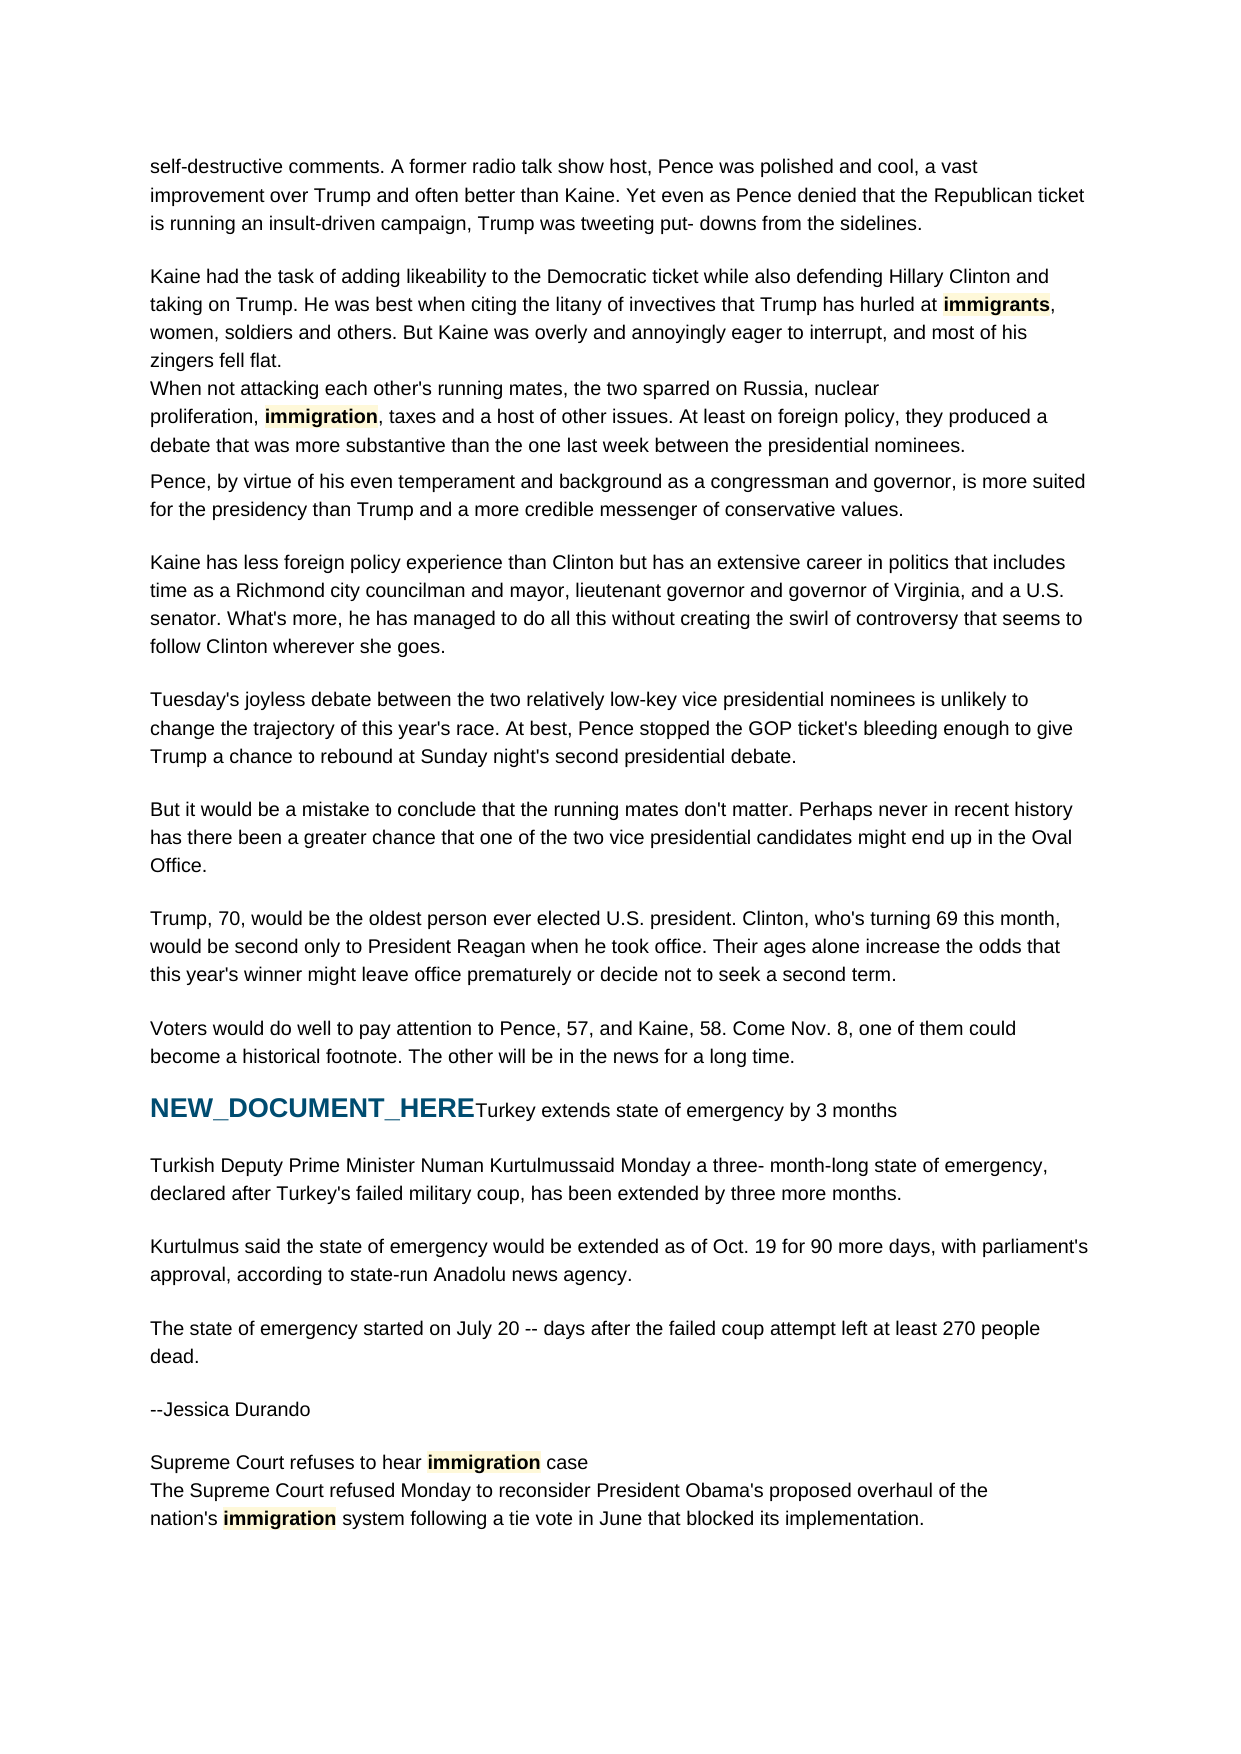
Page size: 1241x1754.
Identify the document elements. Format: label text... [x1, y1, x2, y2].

text Tuesday's joyless debate between the two relatively low-key vice presidential nominees is unlikely to change the trajectory of this year's race. At best, Pence stopped the GOP ticket's bleeding enough to give Trump a chance to rebound at Sunday night's second presidential debate. [150, 683, 1090, 767]
text Kurtulmus said the state of emergency would be extended as of Oct. 19 for 90 more days, with parliament's approval, according to state-run Anadolu news agency. [150, 1230, 1090, 1286]
text Turkish Deputy Prime Minister Numan Kurtulmussaid Monday a three- month-long state of emergency, declared after Turkey's failed military coup, has been extended by three more months. [150, 1148, 1090, 1205]
text Kaine has less foreign policy experience than Clinton but has an extensive career in politics that includes time as a Richmond city councilman and mayor, lieutenant governor and governor of Virginia, and a U.S. senator. What's more, he has managed to do all this without creating the swirl of controversy that seems to follow Clinton wherever she goes. [150, 545, 1090, 658]
text Pence, by virtue of his even temperament and background as a congressman and governor, is more suited for the presidency than Trump and a more credible messenger of conservative values. [150, 464, 1090, 520]
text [150, 150, 1090, 234]
text --Jessica Durando [150, 1392, 1090, 1420]
text NEW_DOCUMENT_HERETurkey extends state of emergency by 3 months [150, 1092, 1090, 1123]
text The state of emergency started on July 20 -- days after the failed coup attempt left at least 270 people dead. [150, 1311, 1090, 1367]
text When not attacking each other's running mates, the two sparred on Russia, nuclear proliferation, immigration, taxes and a host of other issues. At least on foreign policy, they produced a debate that was more substantive than the one last week between the presidential nominees. [150, 372, 1090, 456]
text Supreme Court refuses to hear immigration case [150, 1445, 1090, 1473]
text Kaine had the task of adding likeability to the Democratic ticket while also defending Hillary Clinton and taking on Trump. He was best when citing the litany of invectives that Trump has hurled at immigrants, women, soldiers and others. But Kaine was overly and annoyingly eager to interrupt, and most of his zingers fell flat. [150, 259, 1090, 372]
text Voters would do well to pay attention to Pence, 57, and Kaine, 58. Come Nov. 8, one of them could become a historical footnote. The other will be in the news for a long time. [150, 1011, 1090, 1067]
text Trump, 70, would be the oldest person ever elected U.S. president. Clinton, who's turning 69 this month, would be second only to President Reagan when he took office. Their ages alone increase the odds that this year's winner might leave office prematurely or decide not to seek a second term. [150, 902, 1090, 986]
text The Supreme Court refused Monday to reconsider President Obama's proposed overhaul of the nation's immigration system following a tie vote in June that blocked its implementation. [150, 1473, 1090, 1530]
text But it would be a mistake to conclude that the running mates don't matter. Perhaps never in recent history has there been a greater chance that one of the two vice presidential candidates might end up in the Oval Office. [150, 792, 1090, 877]
